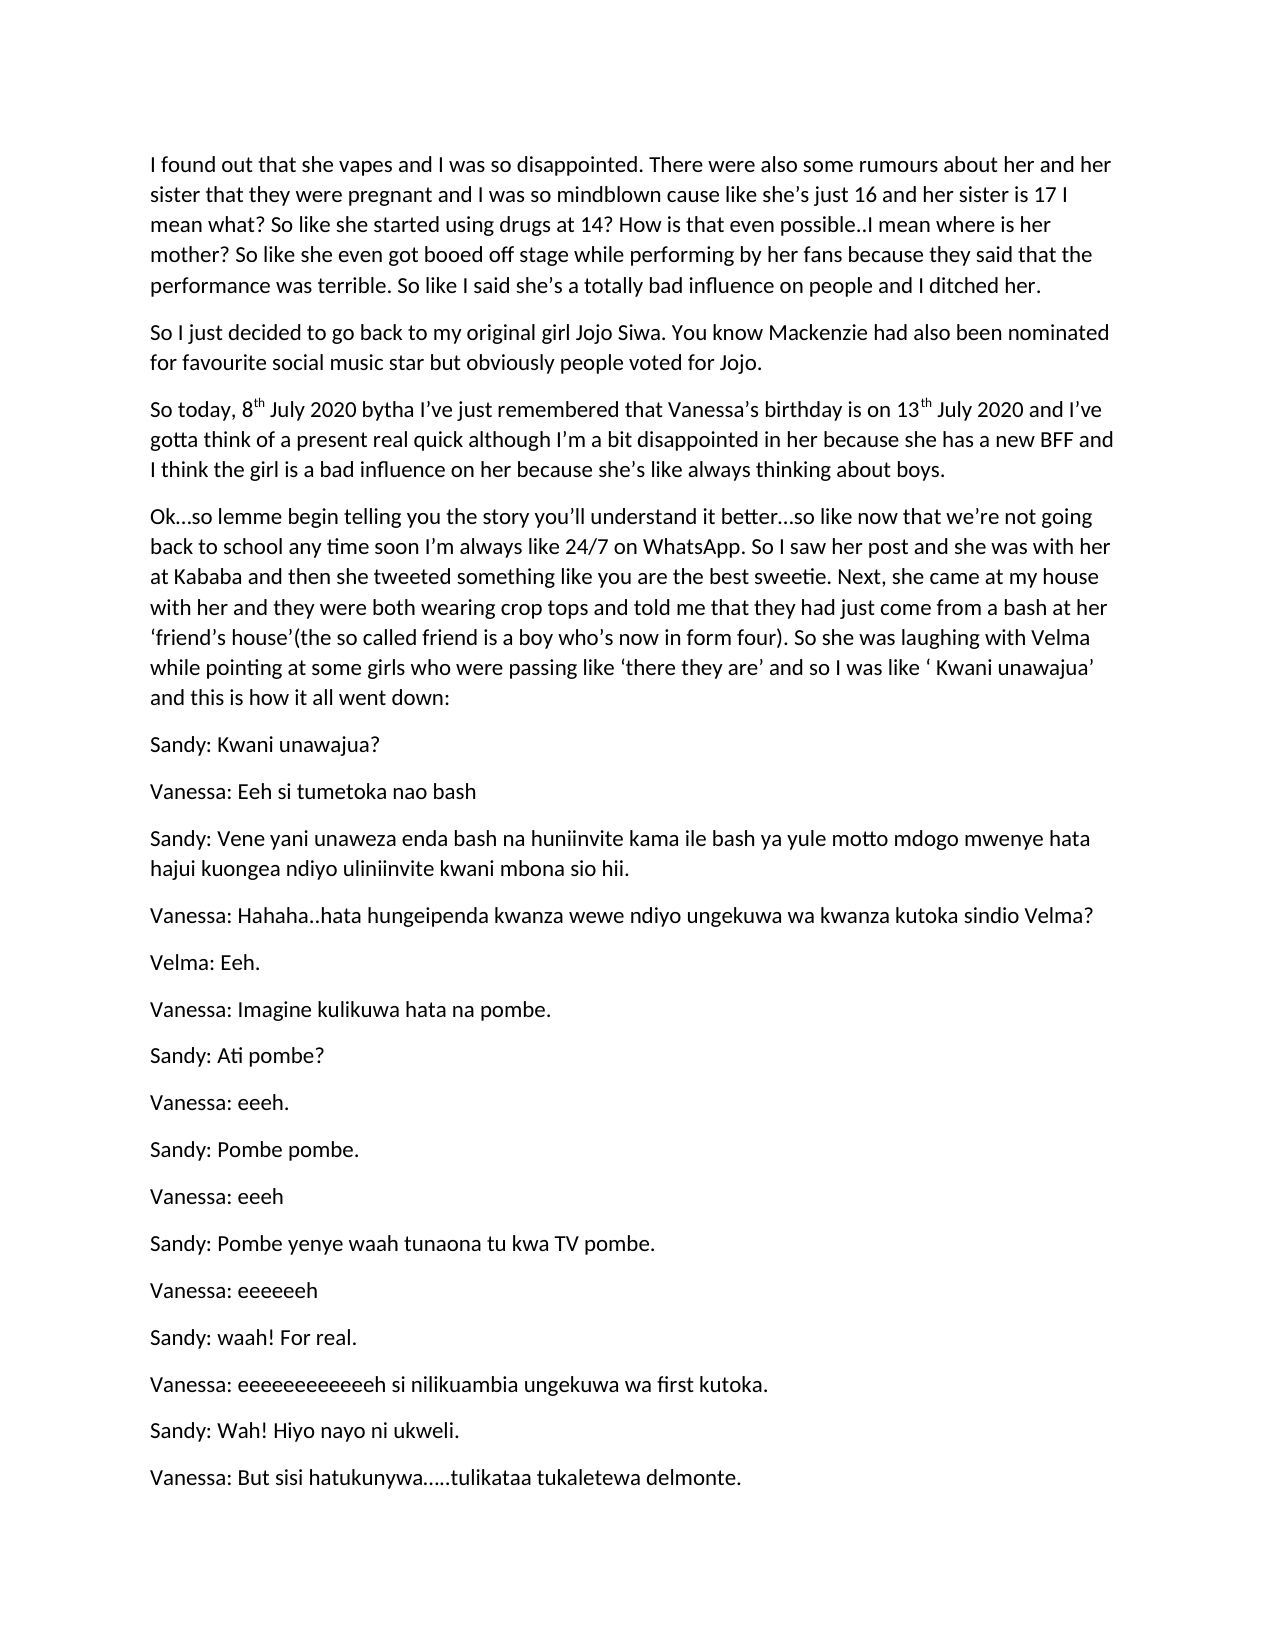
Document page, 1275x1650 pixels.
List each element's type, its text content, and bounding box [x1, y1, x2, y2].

text Sandy: Kwani unawajua? [150, 730, 1125, 758]
text Vanessa: But sisi hatukunywa…..tulikataa tukaletewa delmonte. [150, 1463, 1125, 1492]
text Sandy: Wah! Hiyo nayo ni ukweli. [150, 1417, 1125, 1445]
text Sandy: Pombe yenye waah tunaona tu kwa TV pombe. [150, 1229, 1125, 1257]
text Vanessa: Imagine kulikuwa hata na pombe. [150, 995, 1125, 1023]
text Vanessa: Eeh si tumetoka nao bash [150, 777, 1125, 805]
text Ok…so lemme begin telling you the story you’ll understand it better…so like now that we’re not going back to school any time soon I’m always like 24/7 on WhatsApp. So I saw her post and she was with her at Kababa and then she tweeted something like you are the best sweetie. Next, she came at my house with her and they were both wearing crop tops and told me that they had just come from a bash at her ‘friend’s house’(the so called friend is a boy who’s now in form four). So she was laughing with Velma while pointing at some girls who were passing like ‘there they are’ and so I was like ‘ Kwani unawajua’ and this is how it all went down: [150, 502, 1125, 711]
text So today, 8th July 2020 bytha I’ve just remembered that Vanessa’s birthday is on 13th July 2020 and I’ve gotta think of a present real quick although I’m a bit disappointed in her because she has a new BFF and I think the girl is a bad influence on her because she’s like always thinking about boys. [150, 395, 1125, 483]
text Sandy: Vene yani unaweza enda bash na huniinvite kama ile bash ya yule motto mdogo mwenye hata hajui kuongea ndiyo uliniinvite kwani mbona sio hii. [150, 824, 1125, 882]
text Vanessa: eeeh [150, 1182, 1125, 1210]
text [150, 150, 1125, 299]
text Vanessa: Hahaha..hata hungeipenda kwanza wewe ndiyo ungekuwa wa kwanza kutoka sindio Velma? [150, 901, 1125, 929]
text Vanessa: eeeh. [150, 1088, 1125, 1117]
text Velma: Eeh. [150, 948, 1125, 976]
text Sandy: Ati pombe? [150, 1042, 1125, 1070]
text Vanessa: eeeeeeeeeeeeh si nilikuambia ungekuwa wa first kutoka. [150, 1370, 1125, 1398]
text Vanessa: eeeeeeh [150, 1276, 1125, 1304]
text Sandy: waah! For real. [150, 1323, 1125, 1351]
text Sandy: Pombe pombe. [150, 1135, 1125, 1163]
text So I just decided to go back to my original girl Jojo Siwa. You know Mackenzie had also been nominated for favourite social music star but obviously people voted for Jojo. [150, 318, 1125, 376]
